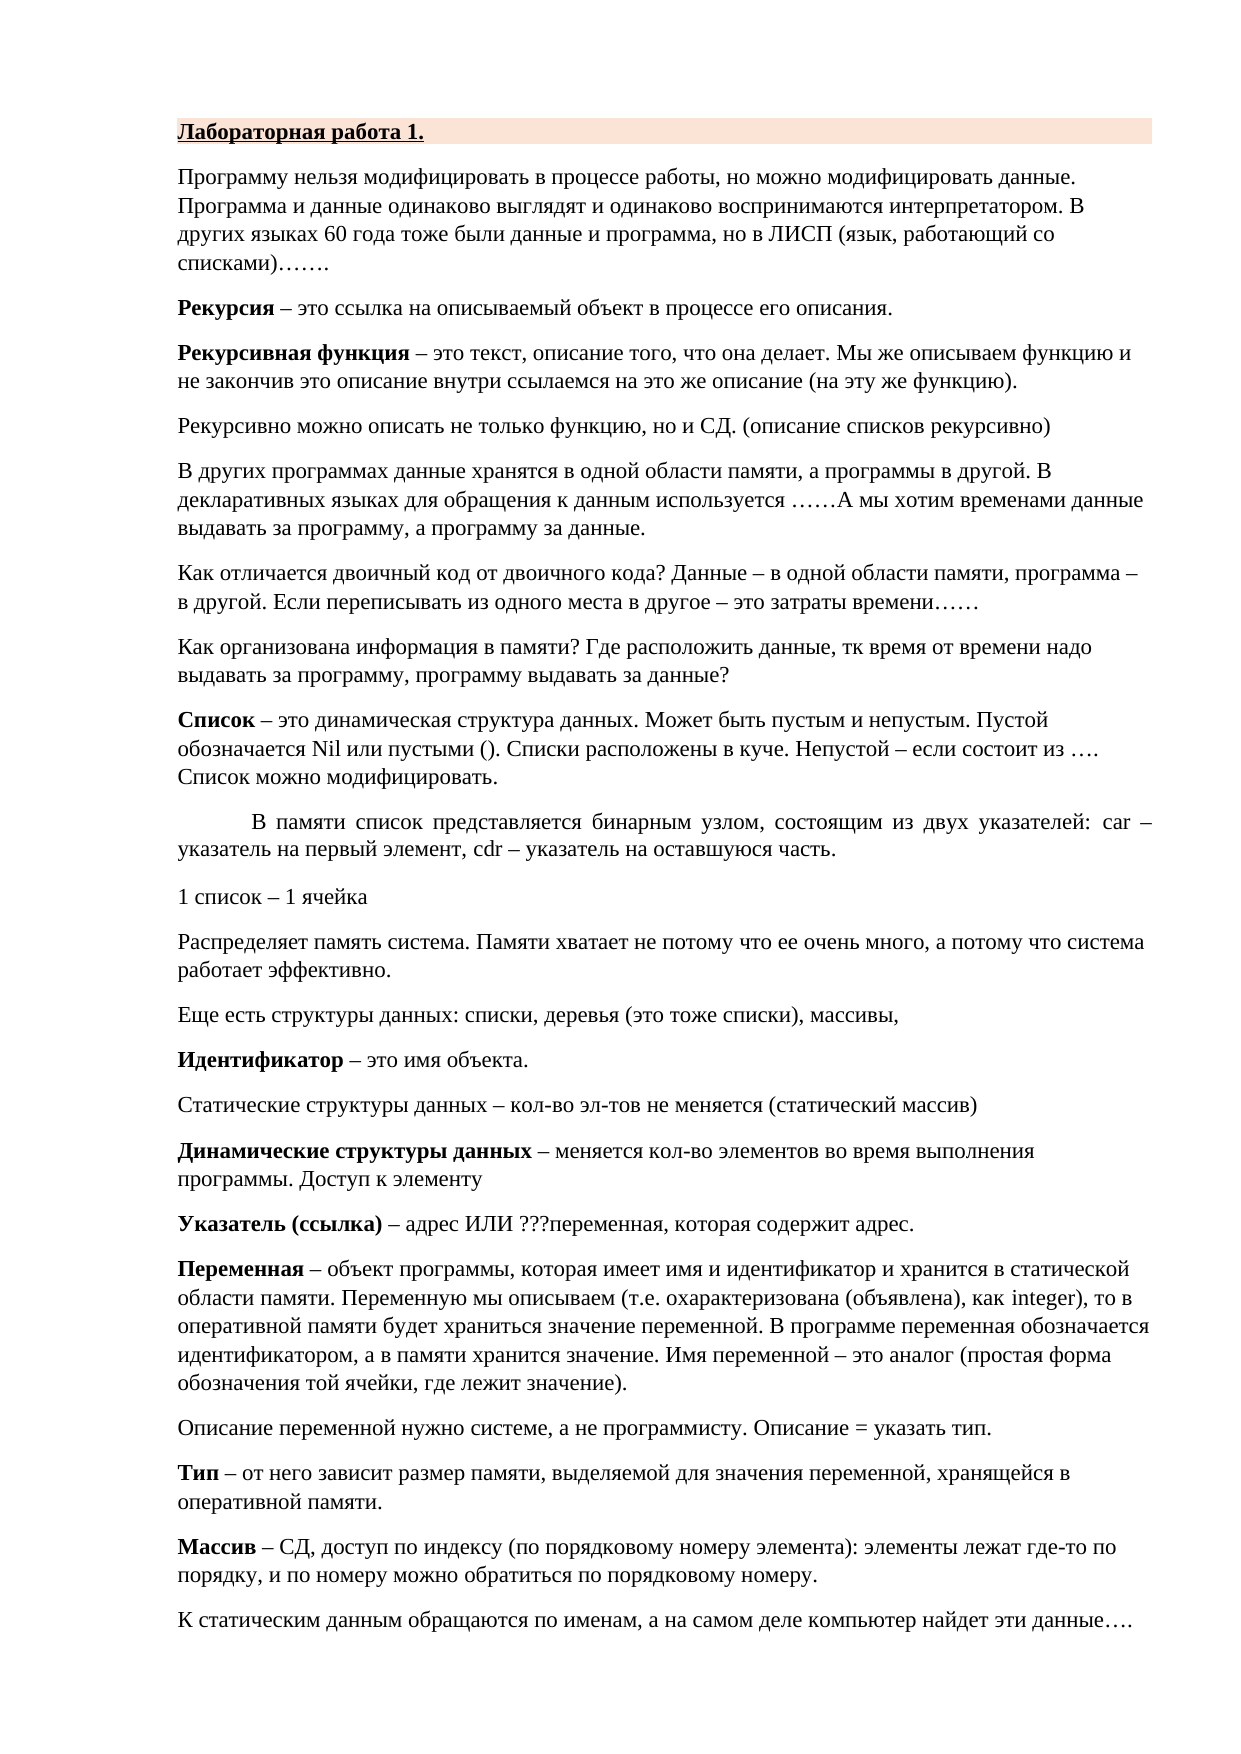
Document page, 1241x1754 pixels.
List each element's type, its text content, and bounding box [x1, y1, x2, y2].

text Описание переменной нужно системе, а не программисту. Описание = указать тип. [177, 1414, 1152, 1441]
text В памяти список представляется бинарным узлом, состоящим из двух указателей: car – указатель на первый элемент, cdr – указатель на оставшуюся часть. [177, 808, 1152, 861]
text Рекурсивная функция – это текст, описание того, что она делает. Мы же описываем функцию и не закончив это описание внутри ссылаемся на это же описание (на эту же функцию). [177, 339, 1152, 393]
text Лабораторная работа 1. [177, 118, 1152, 144]
text 1 список – 1 ячейка [177, 883, 1152, 909]
text Статические структуры данных – кол-во эл-тов не меняется (статический массив) [177, 1092, 1152, 1118]
text Указатель (ссылка) – адрес ИЛИ ???переменная, которая содержит адрес. [177, 1210, 1152, 1237]
text Как организована информация в памяти? Где расположить данные, тк время от времени надо выдавать за программу, программу выдавать за данные? [177, 633, 1152, 688]
text Список – это динамическая структура данных. Может быть пустым и непустым. Пустой обозначается Nil или пустыми (). Списки расположены в куче. Непустой – если состоит из …. Список можно модифицировать. [177, 706, 1152, 790]
text Динамические структуры данных – меняется кол-во элементов во время выполнения программы. Доступ к элементу [177, 1137, 1152, 1191]
text Идентификатор – это имя объекта. [177, 1046, 1152, 1073]
text К статическим данным обращаются по именам, а на самом деле компьютер найдет эти данные…. [177, 1606, 1152, 1633]
text Рекурсия – это ссылка на описываемый объект в процессе его описания. [177, 294, 1152, 320]
text Тип – от него зависит размер памяти, выделяемой для значения переменной, хранящейся в оперативной памяти. [177, 1459, 1152, 1514]
text Рекурсивно можно описать не только функцию, но и СД. (описание списков рекурсивно) [177, 412, 1152, 439]
text Массив – СД, доступ по индексу (по порядковому номеру элемента): элементы лежат где-то по порядку, и по номеру можно обратиться по порядковому номеру. [177, 1533, 1152, 1588]
text В других программах данные хранятся в одной области памяти, а программы в другой. В декларативных языках для обращения к данным используется ……А мы хотим временами данные выдавать за программу, а программу за данные. [177, 457, 1152, 541]
text Еще есть структуры данных: списки, деревья (это тоже списки), массивы, [177, 1001, 1152, 1028]
text Распределяет память система. Памяти хватает не потому что ее очень много, а потому что система работает эффективно. [177, 928, 1152, 983]
text Программу нельзя модифицировать в процессе работы, но можно модифицировать данные. Программа и данные одинаково выглядят и одинаково воспринимаются интерпретатором. В других языках 60 года тоже были данные и программа, но в ЛИСП (язык, работающий со списками)……. [177, 163, 1152, 275]
text Как отличается двоичный код от двоичного кода? Данные – в одной области памяти, программа – в другой. Если переписывать из одного места в другое – это затраты времени…… [177, 559, 1152, 614]
text Переменная – объект программы, которая имеет имя и идентификатор и хранится в статической области памяти. Переменную мы описываем (т.е. охарактеризована (объявлена), как integer), то в оперативной памяти будет храниться значение переменной. В программе переменная обозначается идентификатором, а в памяти хранится значение. Имя переменной – это аналог (простая форма обозначения той ячейки, где лежит значение). [177, 1255, 1152, 1395]
